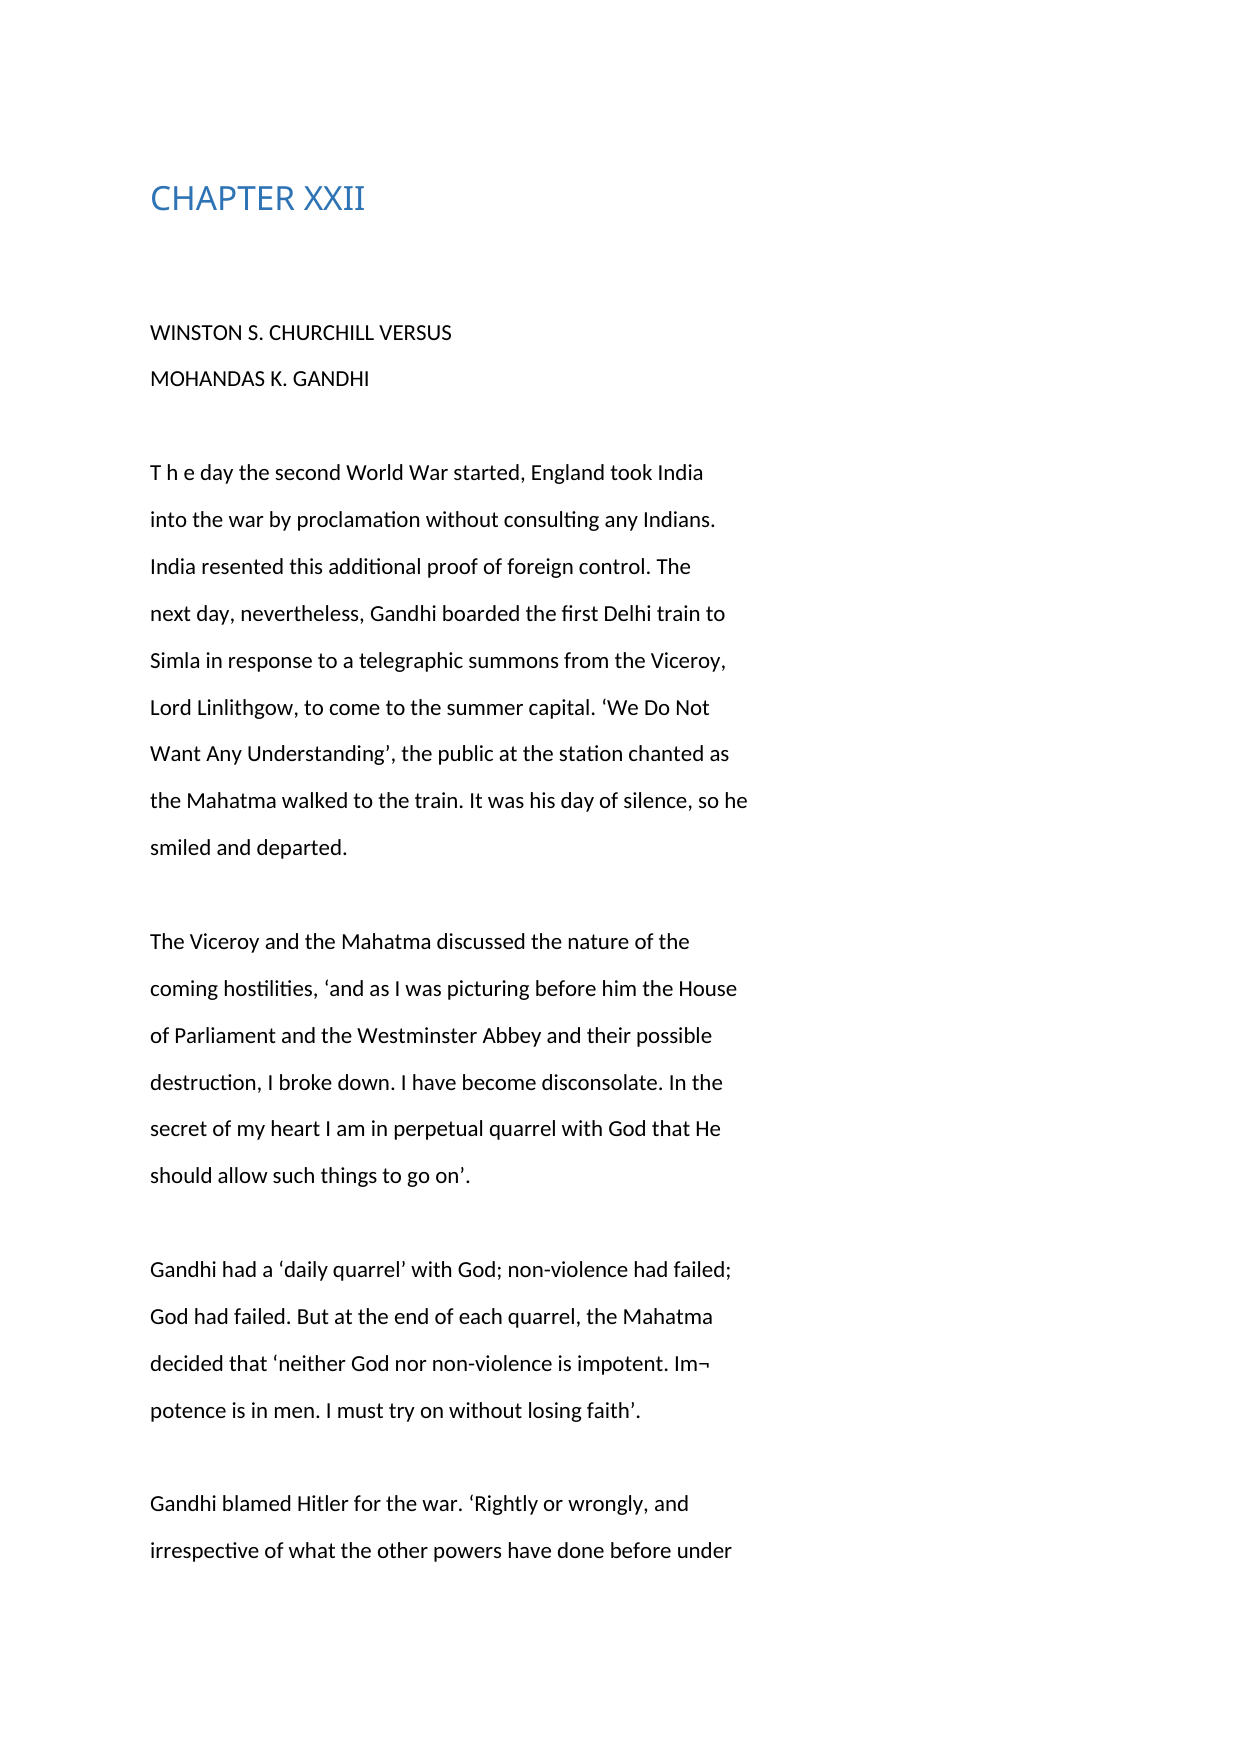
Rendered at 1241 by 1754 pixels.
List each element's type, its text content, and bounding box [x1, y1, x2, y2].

text The Viceroy and the Mahatma discussed the nature of the [150, 927, 1090, 955]
text India resented this additional proof of foreign control. The [150, 552, 1090, 580]
text Gandhi blamed Hitler for the war. ‘Rightly or wrongly, and [150, 1489, 1090, 1518]
text MOHANDAS K. GANDHI [150, 364, 1090, 393]
text should allow such things to go on’. [150, 1161, 1090, 1189]
text God had failed. But at the end of each quarrel, the Mahatma [150, 1302, 1090, 1330]
text T h e day the second World War started, England took India [150, 458, 1090, 486]
text Gandhi had a ‘daily quarrel’ with God; non-violence had failed; [150, 1255, 1090, 1283]
text of Parliament and the Westminster Abbey and their possible [150, 1021, 1090, 1049]
subtitle CHAPTER XXII [150, 175, 1090, 220]
text secret of my heart I am in perpetual quarrel with God that He [150, 1114, 1090, 1143]
text Lord Linlithgow, to come to the summer capital. ‘We Do Not [150, 693, 1090, 721]
text WINSTON S. CHURCHILL VERSUS [150, 318, 1090, 346]
text next day, nevertheless, Gandhi boarded the first Delhi train to [150, 599, 1090, 627]
text Simla in response to a telegraphic summons from the Viceroy, [150, 646, 1090, 674]
text coming hostilities, ‘and as I was picturing before him the House [150, 974, 1090, 1002]
text destruction, I broke down. I have become disconsolate. In the [150, 1068, 1090, 1096]
text the Mahatma walked to the train. It was his day of silence, so he [150, 786, 1090, 814]
text potence is in men. I must try on without losing faith’. [150, 1396, 1090, 1424]
text irrespective of what the other powers have done before under [150, 1536, 1090, 1564]
text decided that ‘neither God nor non-violence is impotent. Im¬ [150, 1349, 1090, 1377]
text smiled and departed. [150, 833, 1090, 861]
text into the war by proclamation without consulting any Indians. [150, 505, 1090, 533]
text Want Any Understanding’, the public at the station chanted as [150, 739, 1090, 768]
